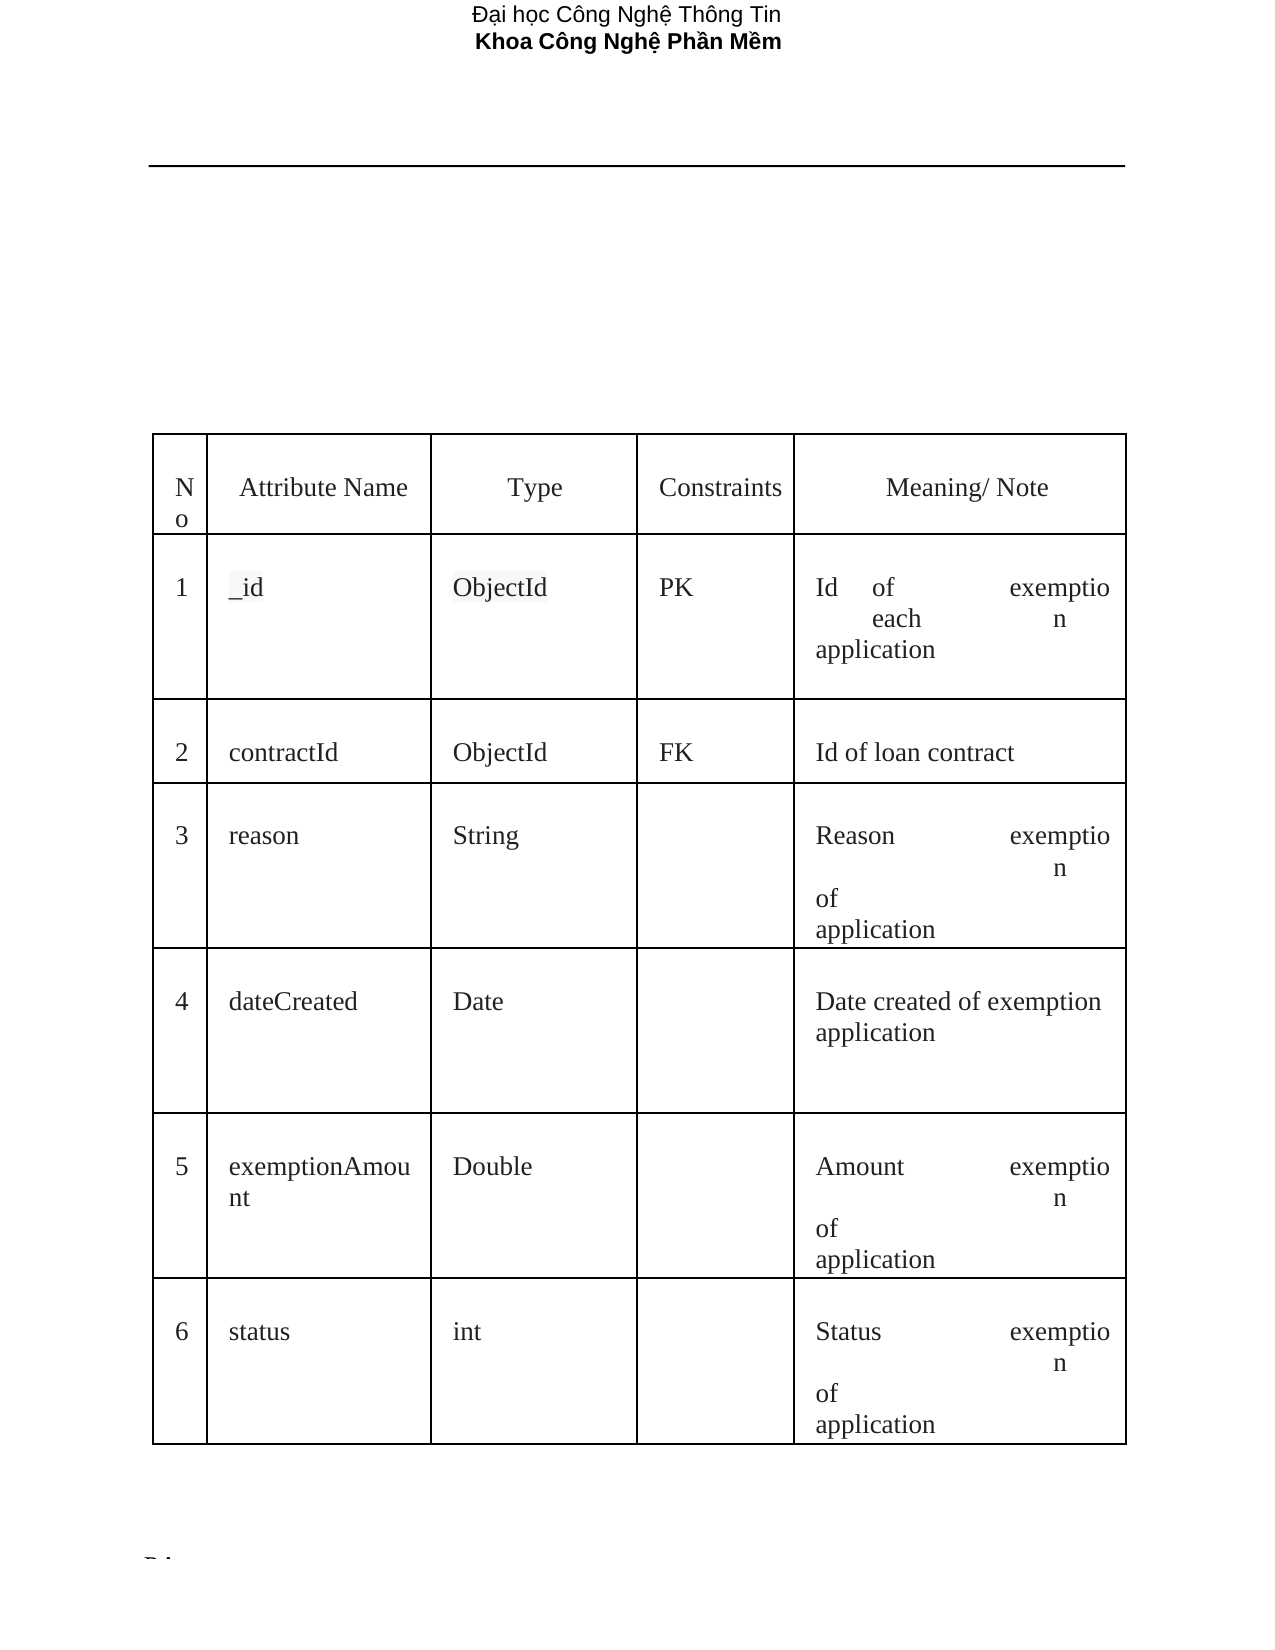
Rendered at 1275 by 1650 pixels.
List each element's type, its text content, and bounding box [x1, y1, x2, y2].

table_cell String [432, 784, 636, 947]
table_cell [638, 1114, 793, 1277]
table_cell reason [208, 784, 430, 947]
table_cell Amount of application [795, 1114, 984, 1277]
table_cell 4 [154, 949, 206, 1112]
table_cell [638, 784, 793, 947]
table_cell contractId [208, 700, 430, 782]
table_cell 1 [154, 535, 206, 698]
table_cell 6 [154, 1279, 206, 1442]
table_cell FK [638, 700, 793, 782]
table_cell exemptionAmount [208, 1114, 430, 1277]
table_cell PK [638, 535, 793, 698]
table_header No [154, 435, 206, 533]
table_header Constraints [638, 435, 793, 533]
table_cell 3 [154, 784, 206, 947]
table_cell exemption [984, 784, 1125, 947]
table_cell status [208, 1279, 430, 1442]
table_cell Id of loan contract [795, 700, 1125, 782]
table_cell Date created of exemption application [795, 949, 1125, 1112]
table_cell Status of application [795, 1279, 984, 1442]
table_cell exemption [984, 535, 1125, 698]
table_header Attribute Name [208, 435, 430, 533]
table_header Meaning/ Note [795, 435, 1125, 533]
table_cell ObjectId [432, 535, 636, 698]
table_cell Double [432, 1114, 636, 1277]
table_cell 5 [154, 1114, 206, 1277]
table_cell 2 [154, 700, 206, 782]
table_cell Date [432, 949, 636, 1112]
table_cell int [432, 1279, 636, 1442]
table_cell _id [208, 535, 430, 698]
table_cell dateCreated [208, 949, 430, 1112]
table_cell [638, 1279, 793, 1442]
table_cell exemption [984, 1279, 1125, 1442]
table_cell Id of each application [795, 535, 984, 698]
table_cell Reason of application [795, 784, 984, 947]
table_cell [638, 949, 793, 1112]
table_header Type [432, 435, 636, 533]
table_cell exemption [984, 1114, 1125, 1277]
table_cell ObjectId [432, 700, 636, 782]
